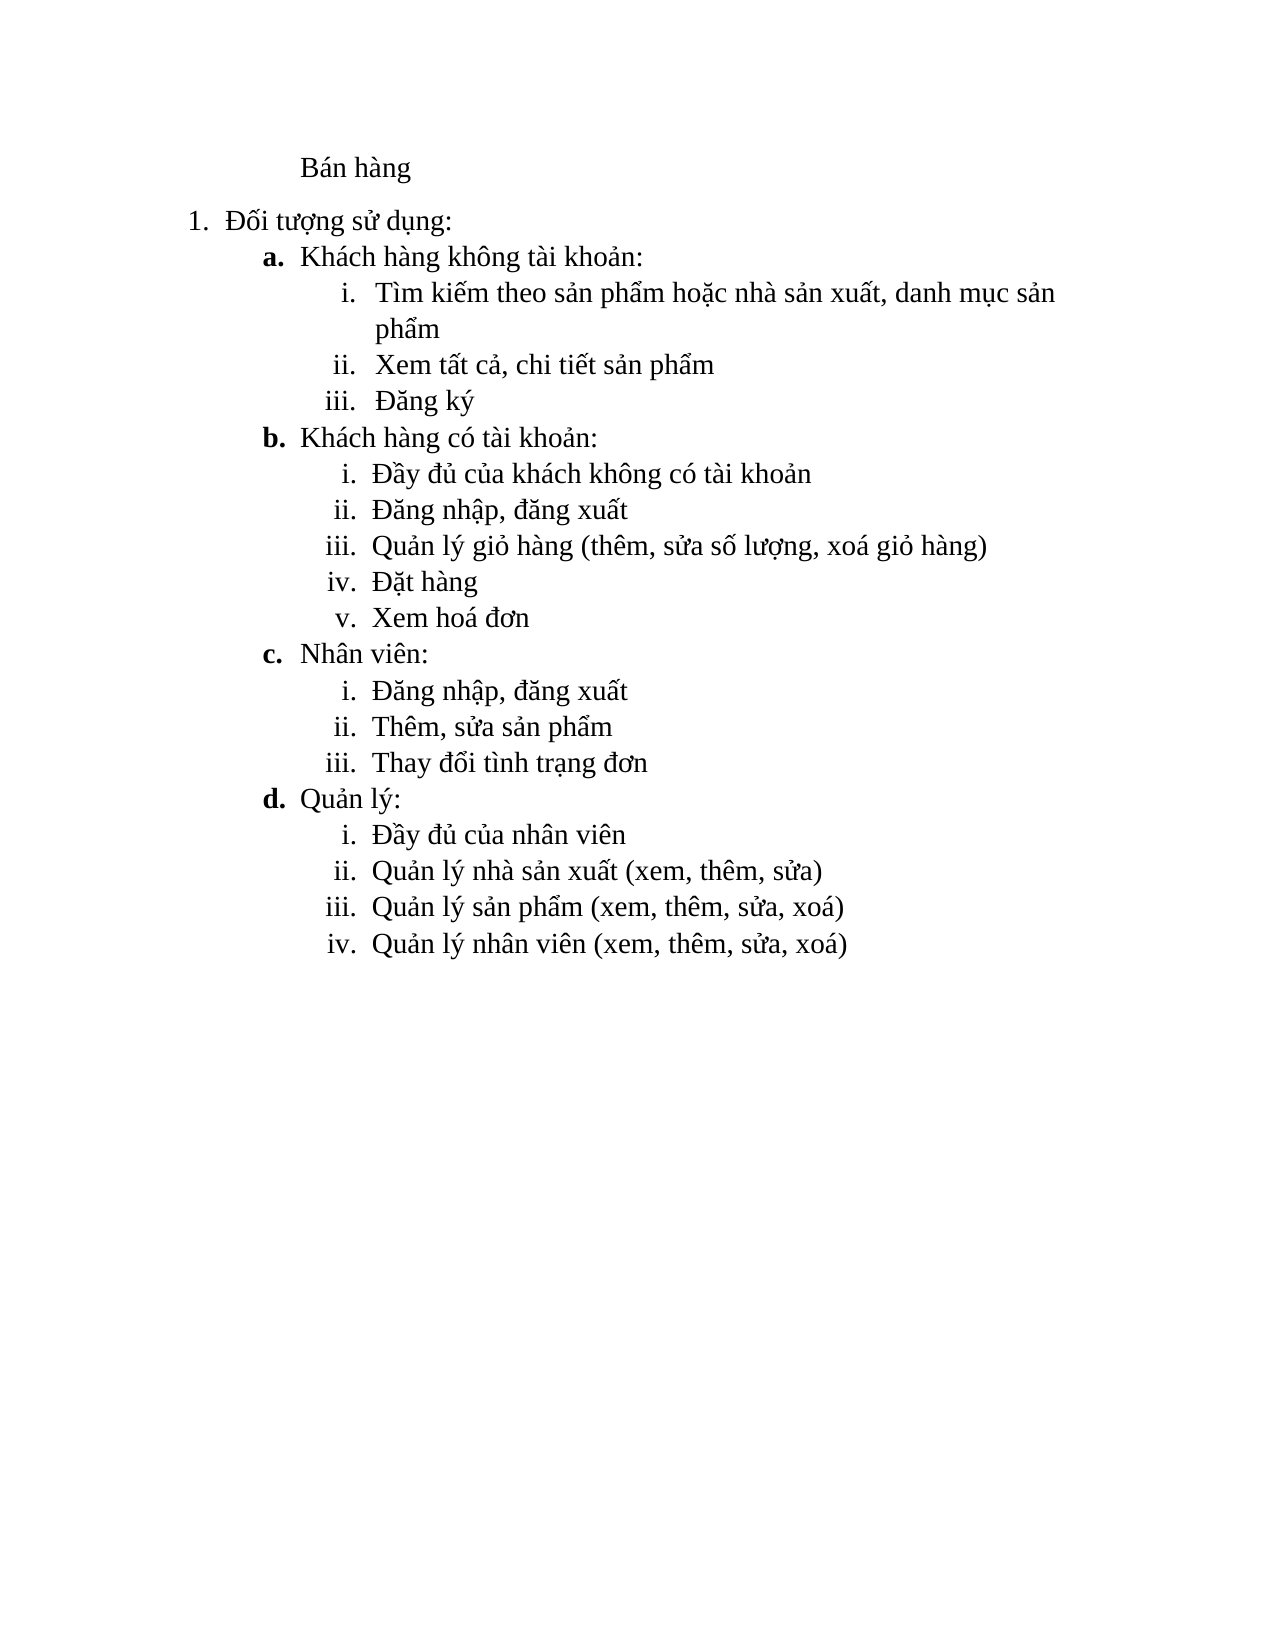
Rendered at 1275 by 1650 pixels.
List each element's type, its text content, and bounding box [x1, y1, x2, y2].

list Quản lý giỏ hàng (thêm, sửa số lượng, xoá giỏ hàng) [357, 528, 1125, 562]
list Xem hoá đơn [357, 600, 1125, 634]
list Xem tất cả, chi tiết sản phẩm [356, 347, 1125, 381]
list Đối tượng sử dụng: [187, 203, 1125, 236]
list Quản lý nhân viên (xem, thêm, sửa, xoá) [357, 926, 1125, 959]
list Đăng ký [356, 383, 1125, 417]
list Đầy đủ của khách không có tài khoản [357, 456, 1125, 489]
list Đăng nhập, đăng xuất [357, 673, 1125, 706]
list Khách hàng có tài khoản: [262, 420, 1125, 453]
list Tìm kiếm theo sản phẩm hoặc nhà sản xuất, danh mục sản phẩm [356, 275, 1125, 345]
list Quản lý sản phẩm (xem, thêm, sửa, xoá) [357, 889, 1125, 923]
text Bán hàng [150, 150, 1125, 183]
list Đầy đủ của nhân viên [357, 817, 1125, 851]
list Đăng nhập, đăng xuất [357, 492, 1125, 526]
list Thay đổi tình trạng đơn [357, 745, 1125, 778]
list Quản lý: [262, 781, 1125, 815]
list Nhân viên: [262, 637, 1125, 670]
list Khách hàng không tài khoản: [262, 239, 1125, 272]
list Quản lý nhà sản xuất (xem, thêm, sửa) [357, 853, 1125, 887]
list Thêm, sửa sản phẩm [357, 709, 1125, 742]
list Đặt hàng [357, 564, 1125, 598]
